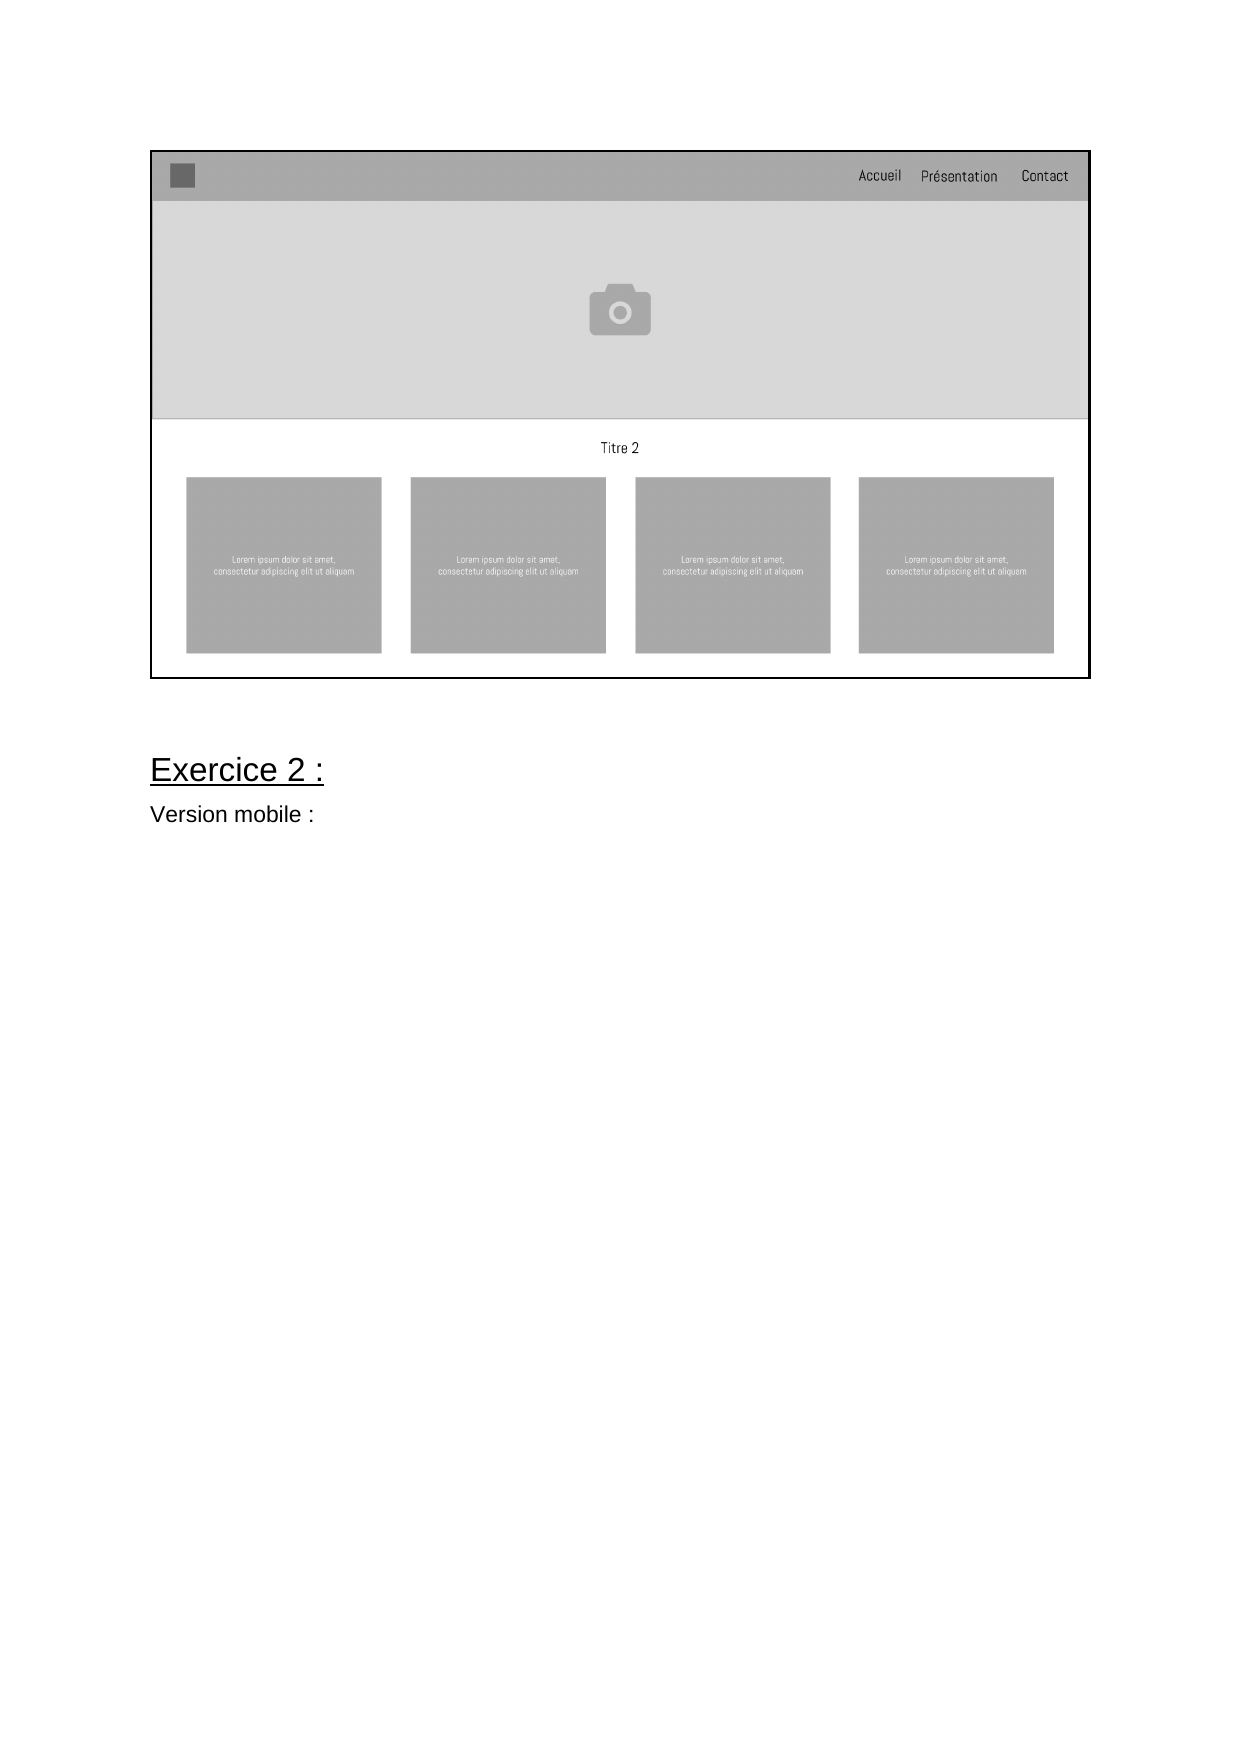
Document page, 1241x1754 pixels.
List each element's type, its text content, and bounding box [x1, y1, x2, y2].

subtitle Exercice 2 : [150, 750, 1090, 789]
text Version mobile : [150, 801, 1090, 828]
picture [152, 152, 1088, 677]
